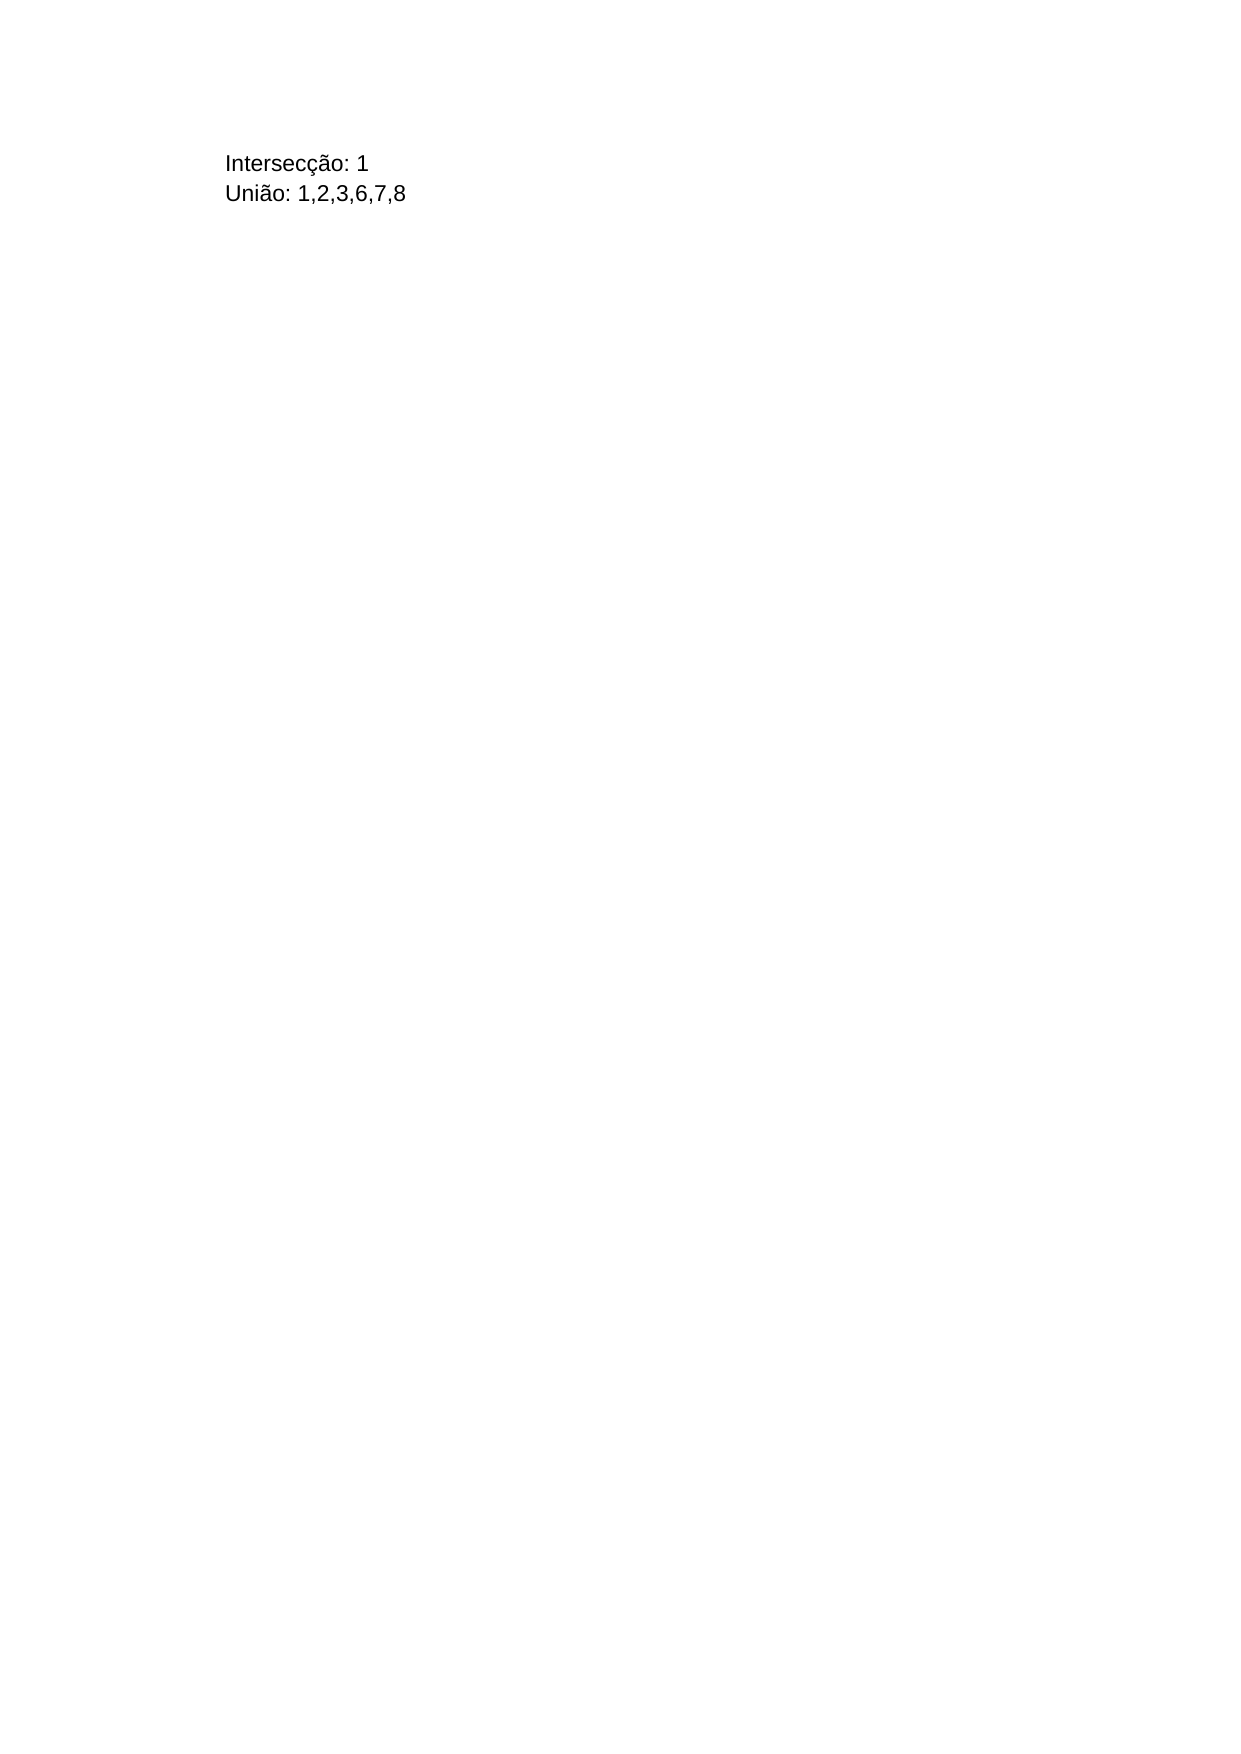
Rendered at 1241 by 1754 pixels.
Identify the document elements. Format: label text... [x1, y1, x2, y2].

text Intersecção: 1 [225, 150, 1090, 176]
text União: 1,2,3,6,7,8 [225, 180, 1090, 207]
